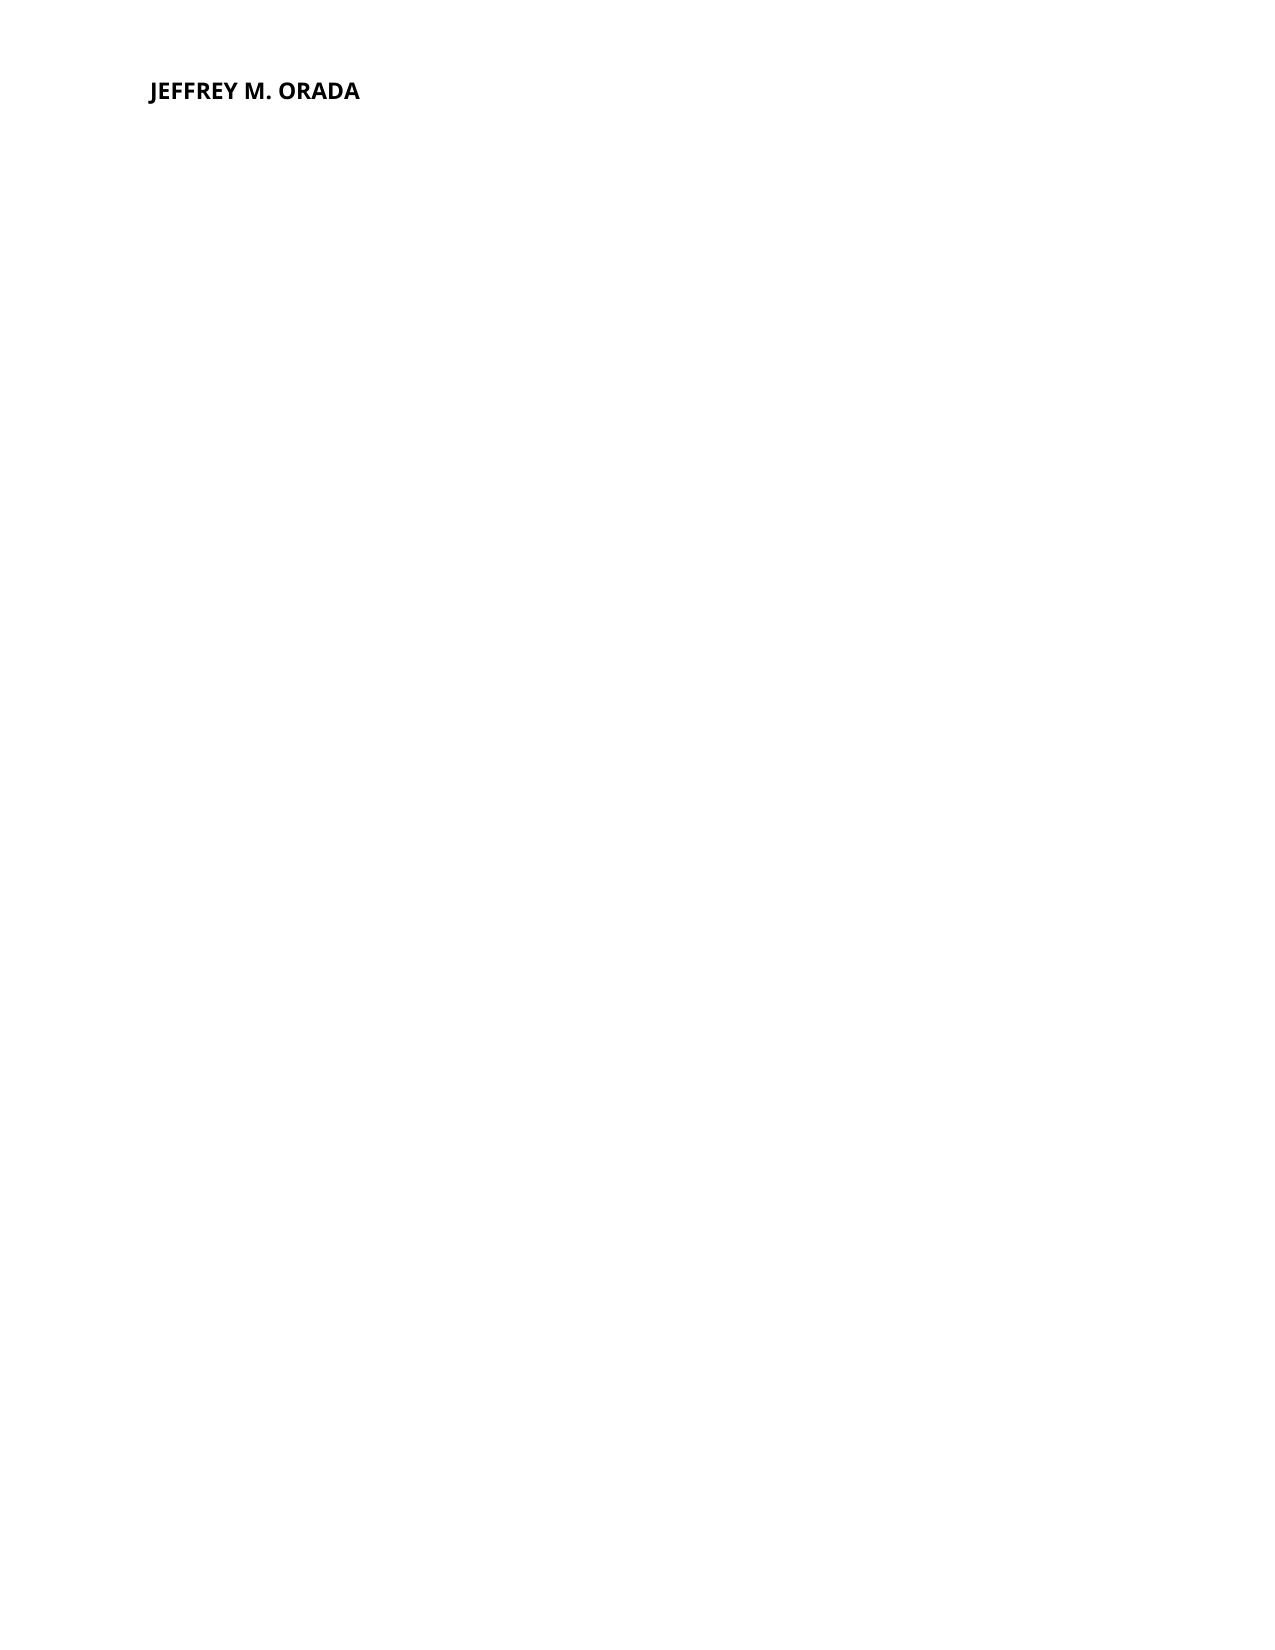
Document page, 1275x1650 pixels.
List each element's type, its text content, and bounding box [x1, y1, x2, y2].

text JEFFREY M. ORADA [150, 75, 413, 106]
